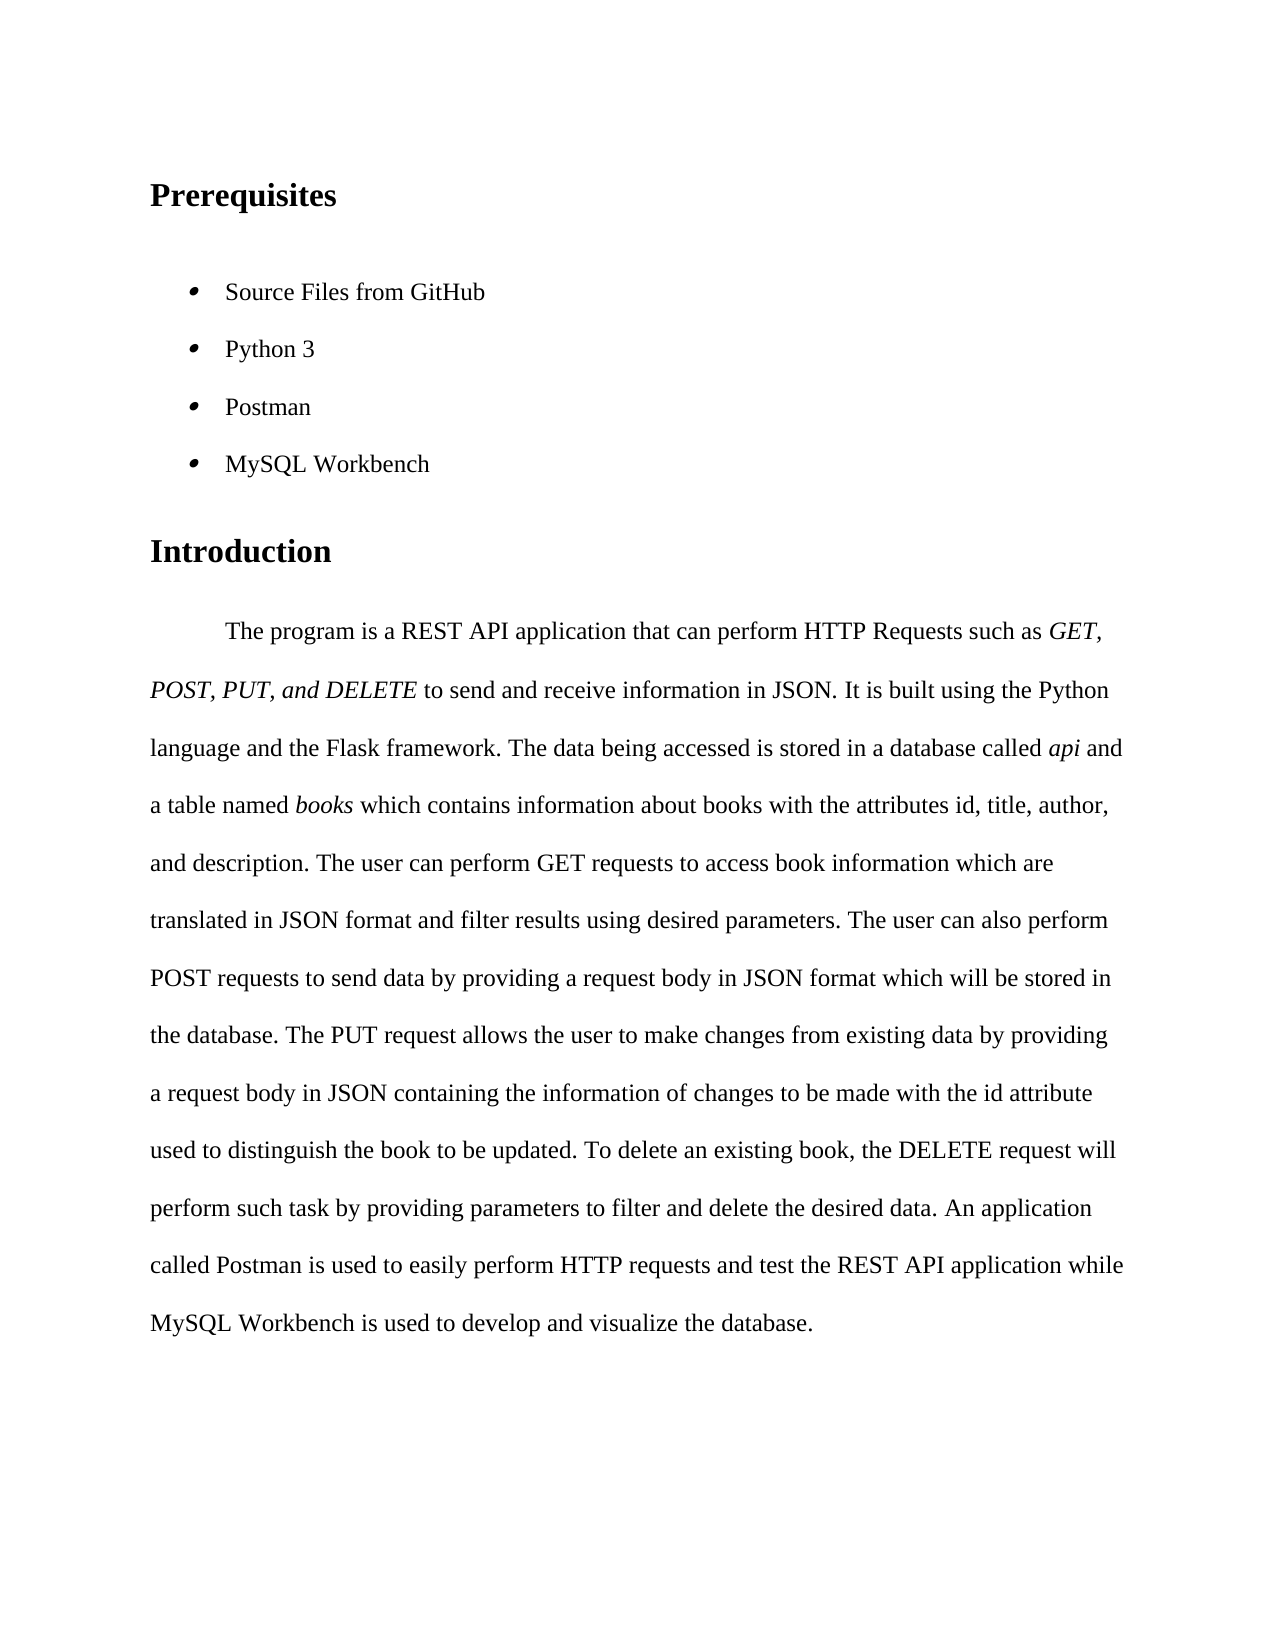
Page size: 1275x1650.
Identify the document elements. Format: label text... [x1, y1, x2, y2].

list Postman [187, 392, 1125, 420]
text Prerequisites [150, 175, 1125, 213]
text Introduction The program is a REST API application that can perform HTTP Requests such as GET, POST, PUT, and DELETE to send and receive information in JSON. It is built using the Python language and the Flask framework. The data being accessed is stored in a database called api and a table named books which contains information about books with the attributes id, title, author, and description. The user can perform GET requests to access book information which are translated in JSON format and filter results using desired parameters. The user can also perform POST requests to send data by providing a request body in JSON format which will be stored in the database. The PUT request allows the user to make changes from existing data by providing a request body in JSON containing the information of changes to be made with the id attribute used to distinguish the book to be updated. To delete an existing book, the DELETE request will perform such task by providing parameters to filter and delete the desired data. An application called Postman is used to easily perform HTTP requests and test the REST API application while MySQL Workbench is used to develop and visualize the database. [150, 532, 1125, 1337]
list Python 3 [187, 334, 1125, 363]
list MySQL Workbench [187, 449, 1125, 478]
list Source Files from GitHub [187, 277, 1125, 305]
